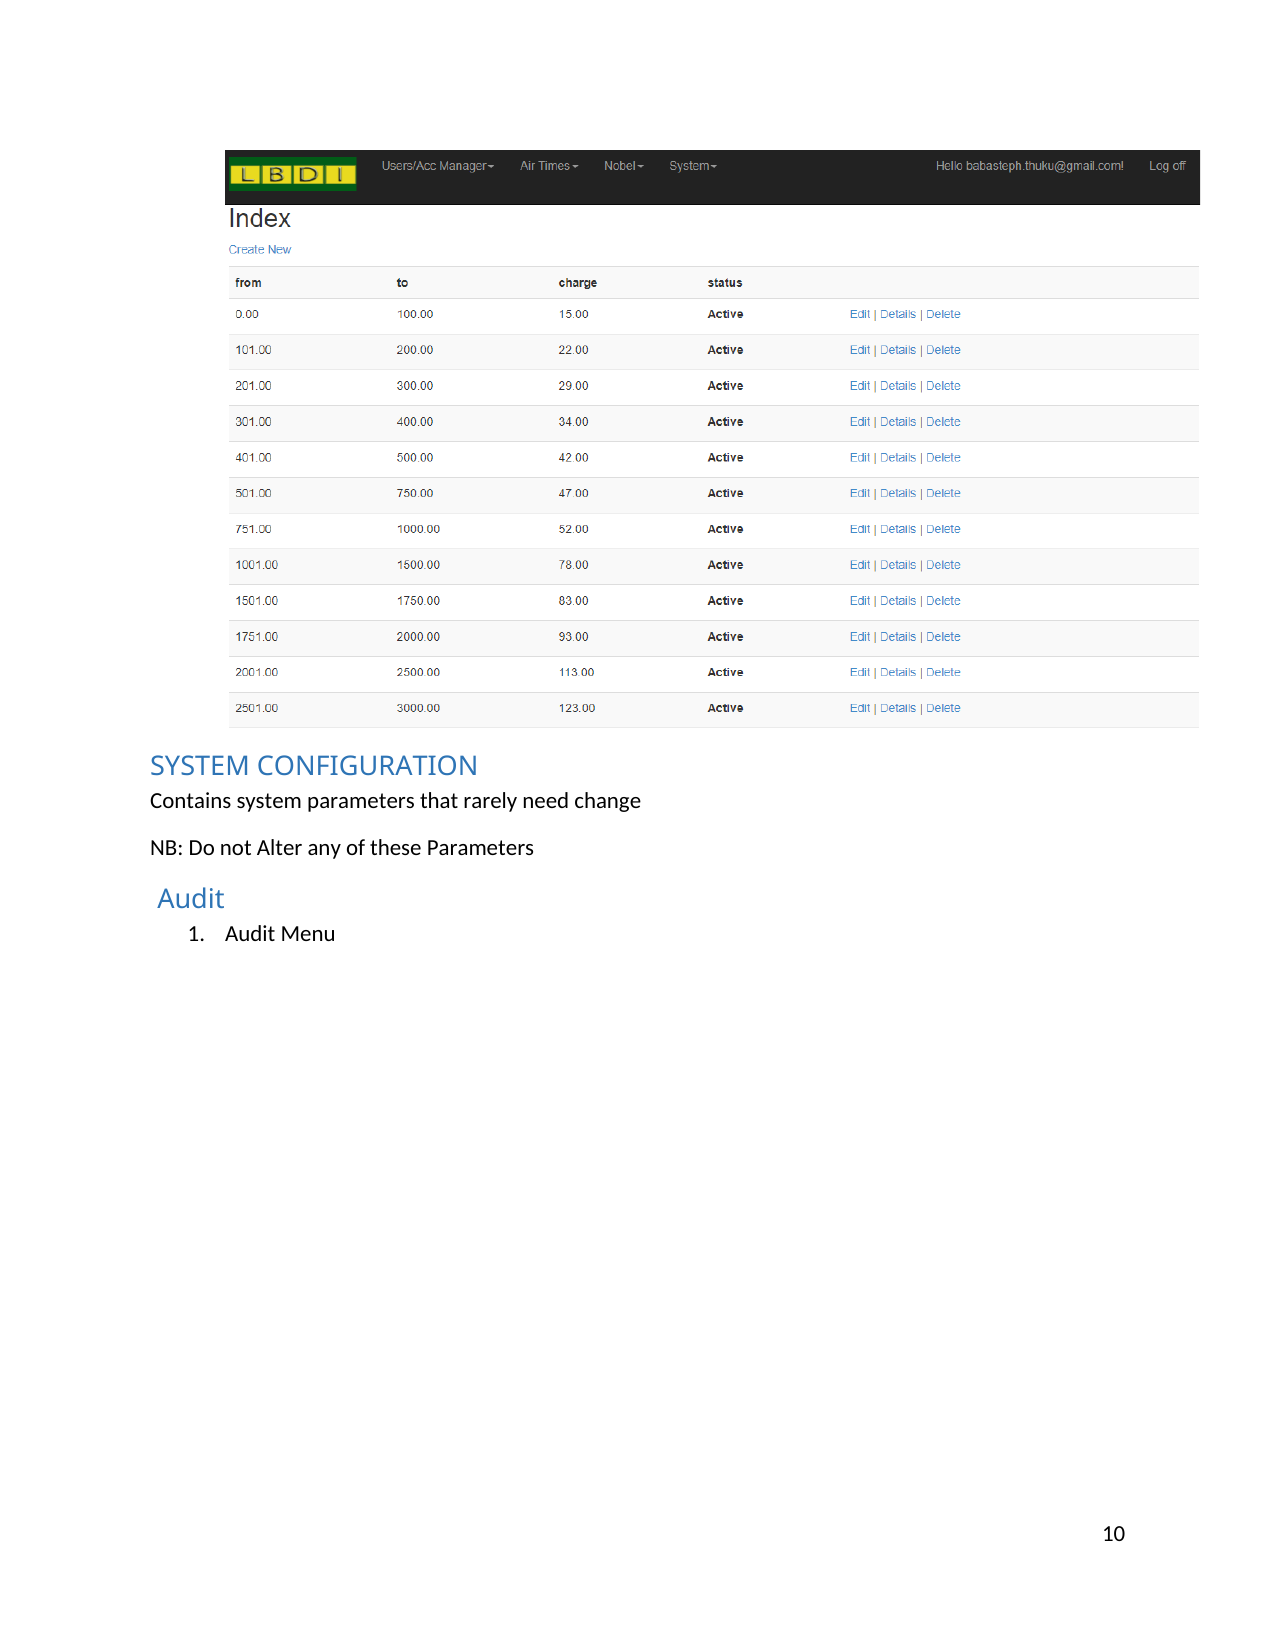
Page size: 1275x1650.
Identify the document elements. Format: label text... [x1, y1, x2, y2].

subtitle SYSTEM CONFIGURATION [150, 746, 1125, 783]
text Contains system parameters that rarely need change [150, 786, 1125, 814]
picture [225, 150, 1200, 728]
subtitle Audit [150, 879, 1125, 916]
list Audit Menu [187, 919, 1125, 947]
text NB: Do not Alter any of these Parameters [150, 833, 1125, 861]
